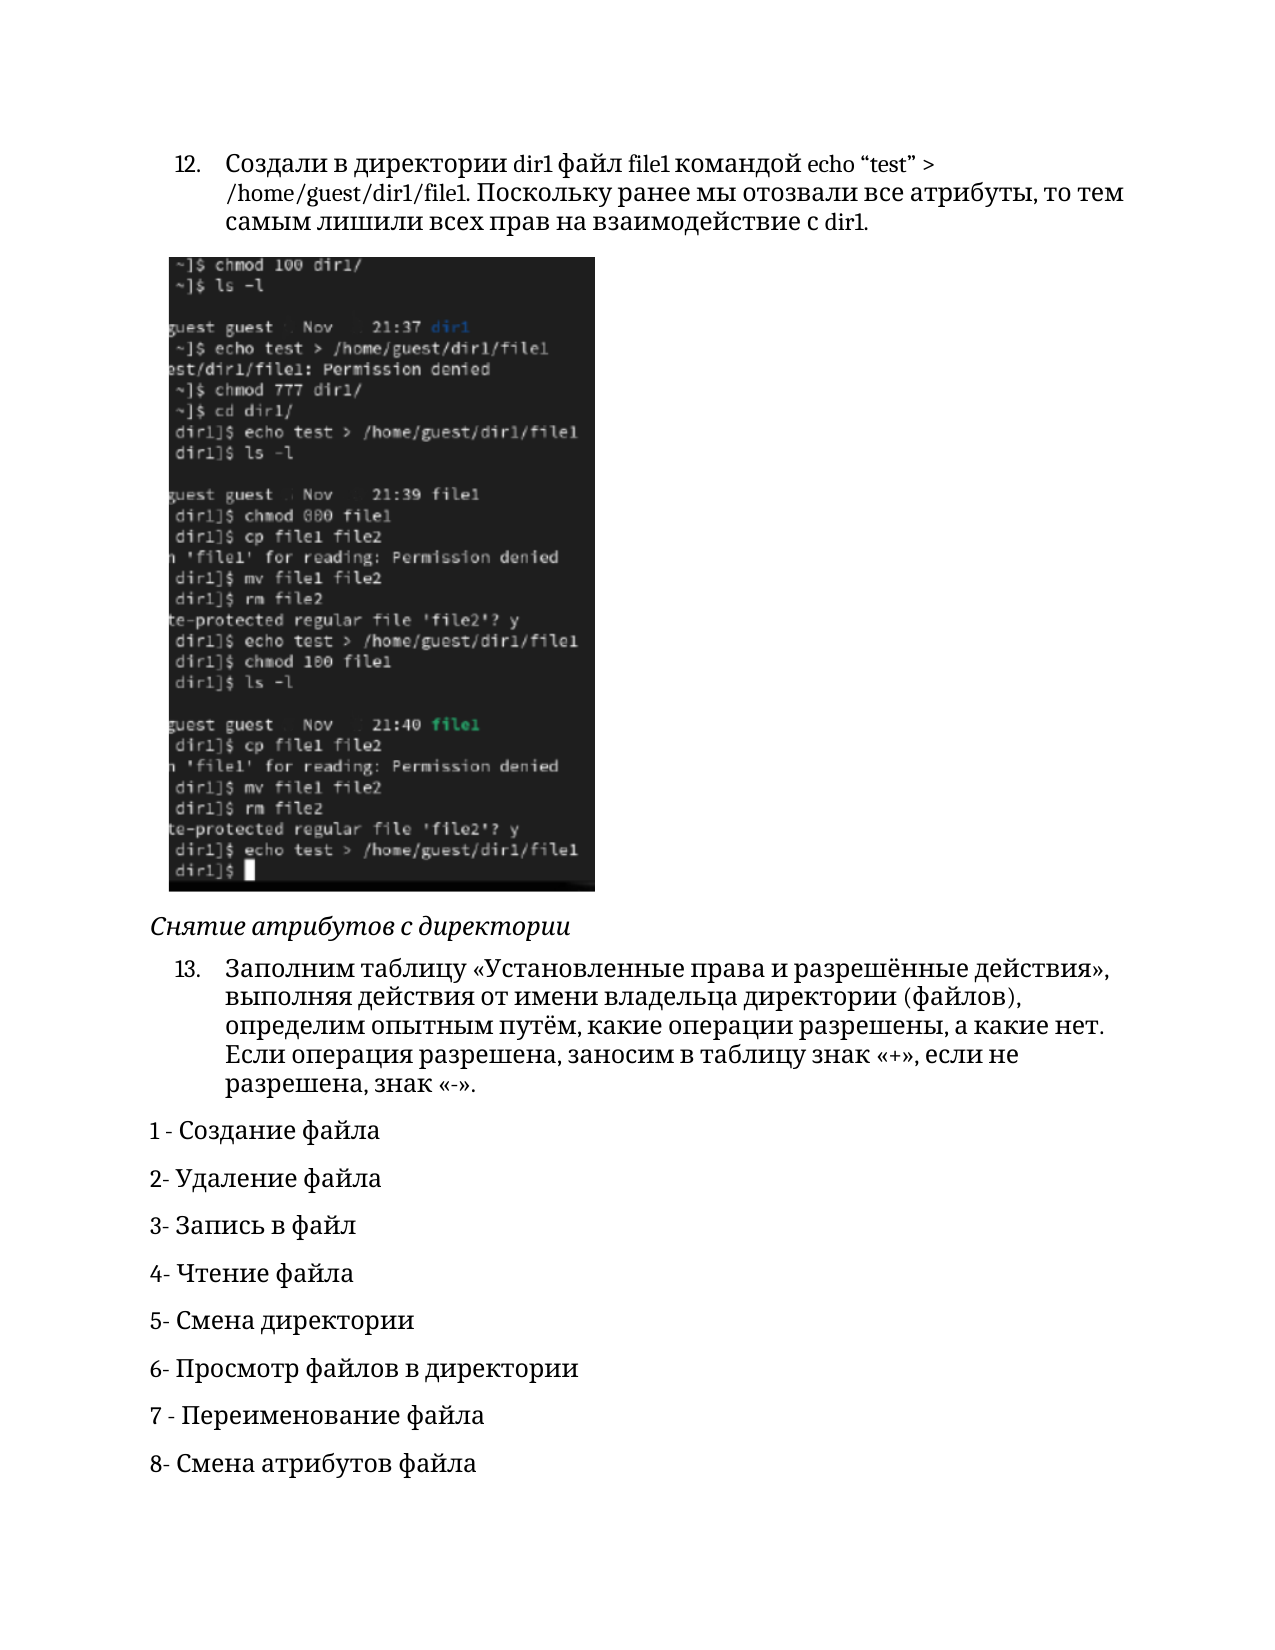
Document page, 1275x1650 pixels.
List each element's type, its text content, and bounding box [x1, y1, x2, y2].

list Создали в директории dir1 файл file1 командой echo “test” > /home/guest/dir1/file1. Поскольку ранее мы отозвали все атрибуты, то тем самым лишили всех прав на взаимодействие с dir1. [175, 150, 1125, 236]
text 4- Чтение файла [150, 1259, 1125, 1288]
text 5- Смена директории [150, 1307, 1125, 1336]
text Снятие атрибутов с директории [150, 913, 1125, 942]
list Заполним таблицу «Установленные права и разрешённые действия», выполняя действия от имени владельца директории (файлов), определим опытным путём, какие операции разрешены, а какие нет. Если операция разрешена, заносим в таблицу знак «+», если не разрешена, знак «-». [175, 954, 1125, 1098]
text 3- Запись в файл [150, 1212, 1125, 1241]
text 6- Просмотр файлов в директории [150, 1354, 1125, 1383]
picture [168, 257, 595, 893]
text 8- Смена атрибутов файла [150, 1449, 1125, 1478]
text 1 - Создание файла [150, 1117, 1125, 1146]
text 2- Удаление файла [150, 1164, 1125, 1193]
text 7 - Переименование файла [150, 1402, 1125, 1431]
